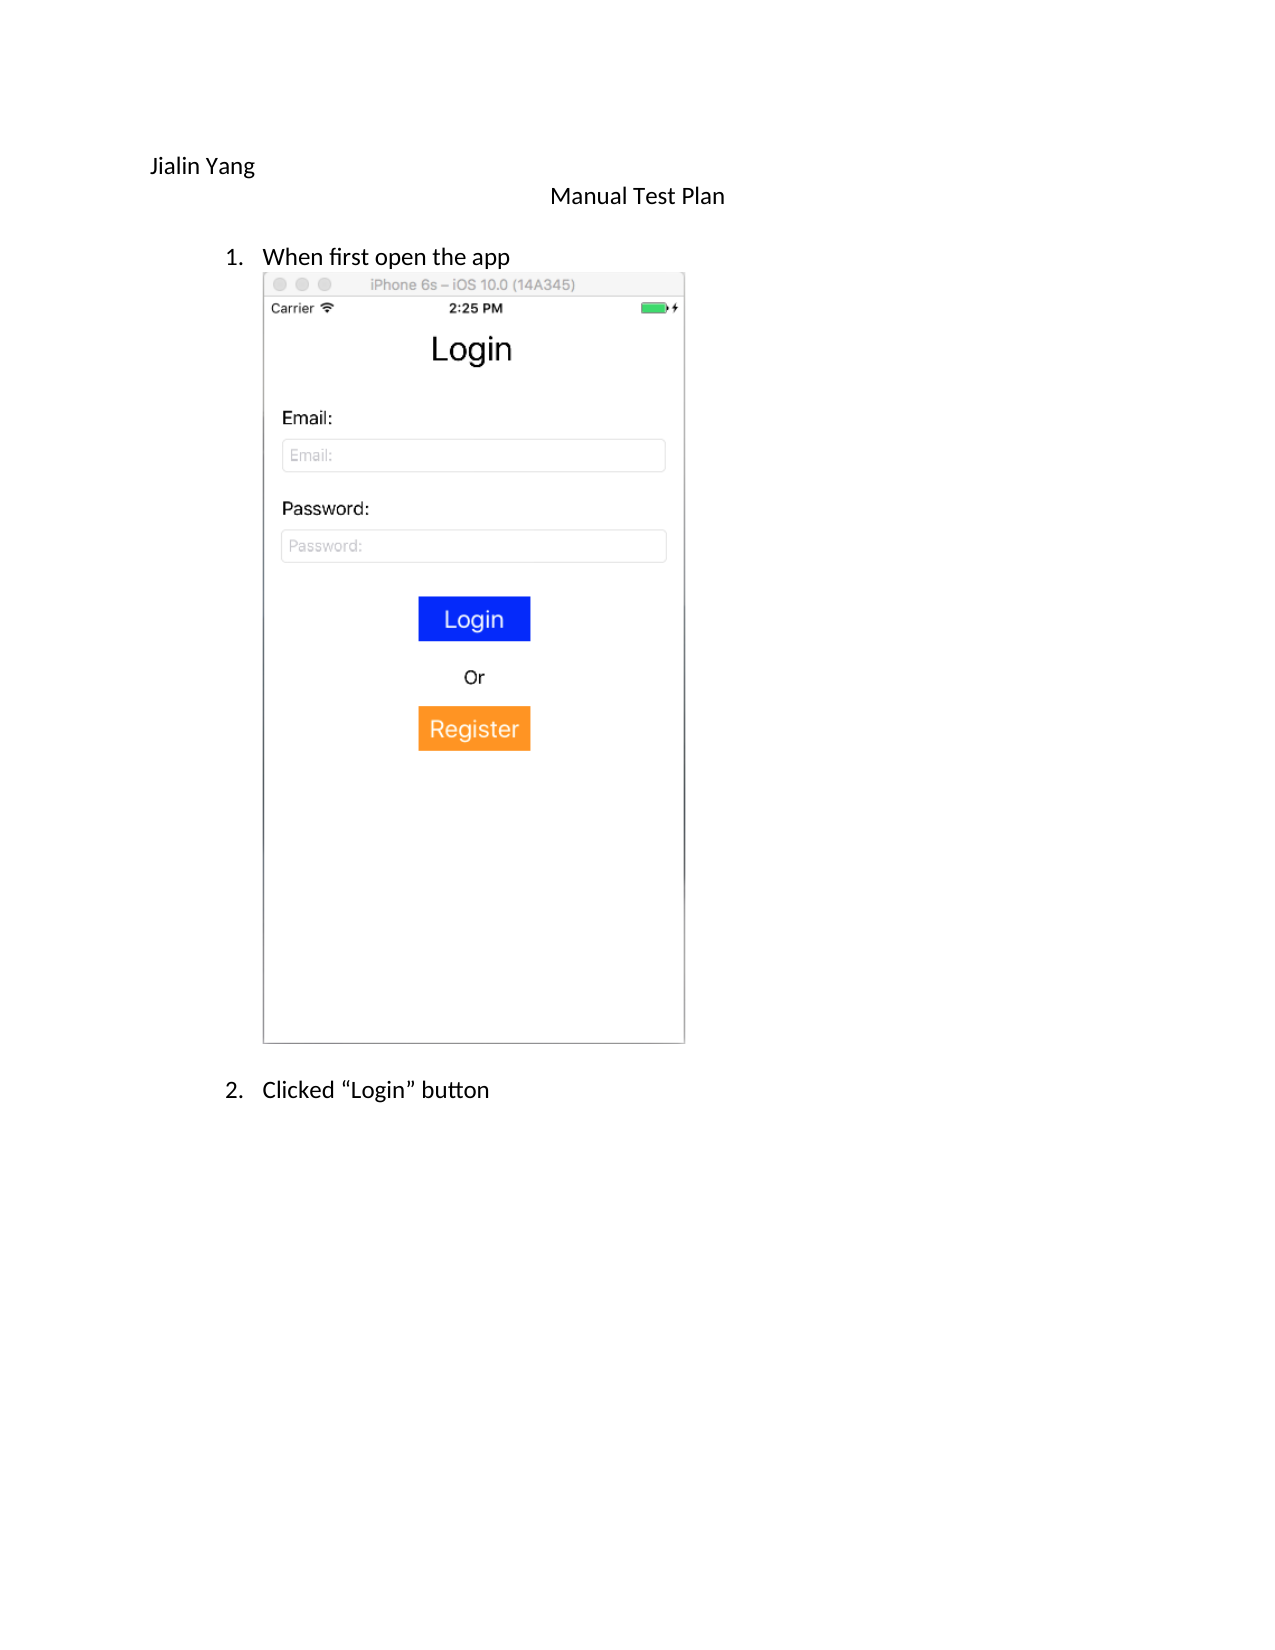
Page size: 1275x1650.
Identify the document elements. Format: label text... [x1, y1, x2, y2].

list Clicked “Login” button [225, 1074, 1125, 1104]
text Manual Test Plan [150, 181, 1125, 211]
list When first open the app [225, 242, 1125, 272]
text Jialin Yang [150, 150, 1125, 181]
picture [262, 272, 686, 1044]
